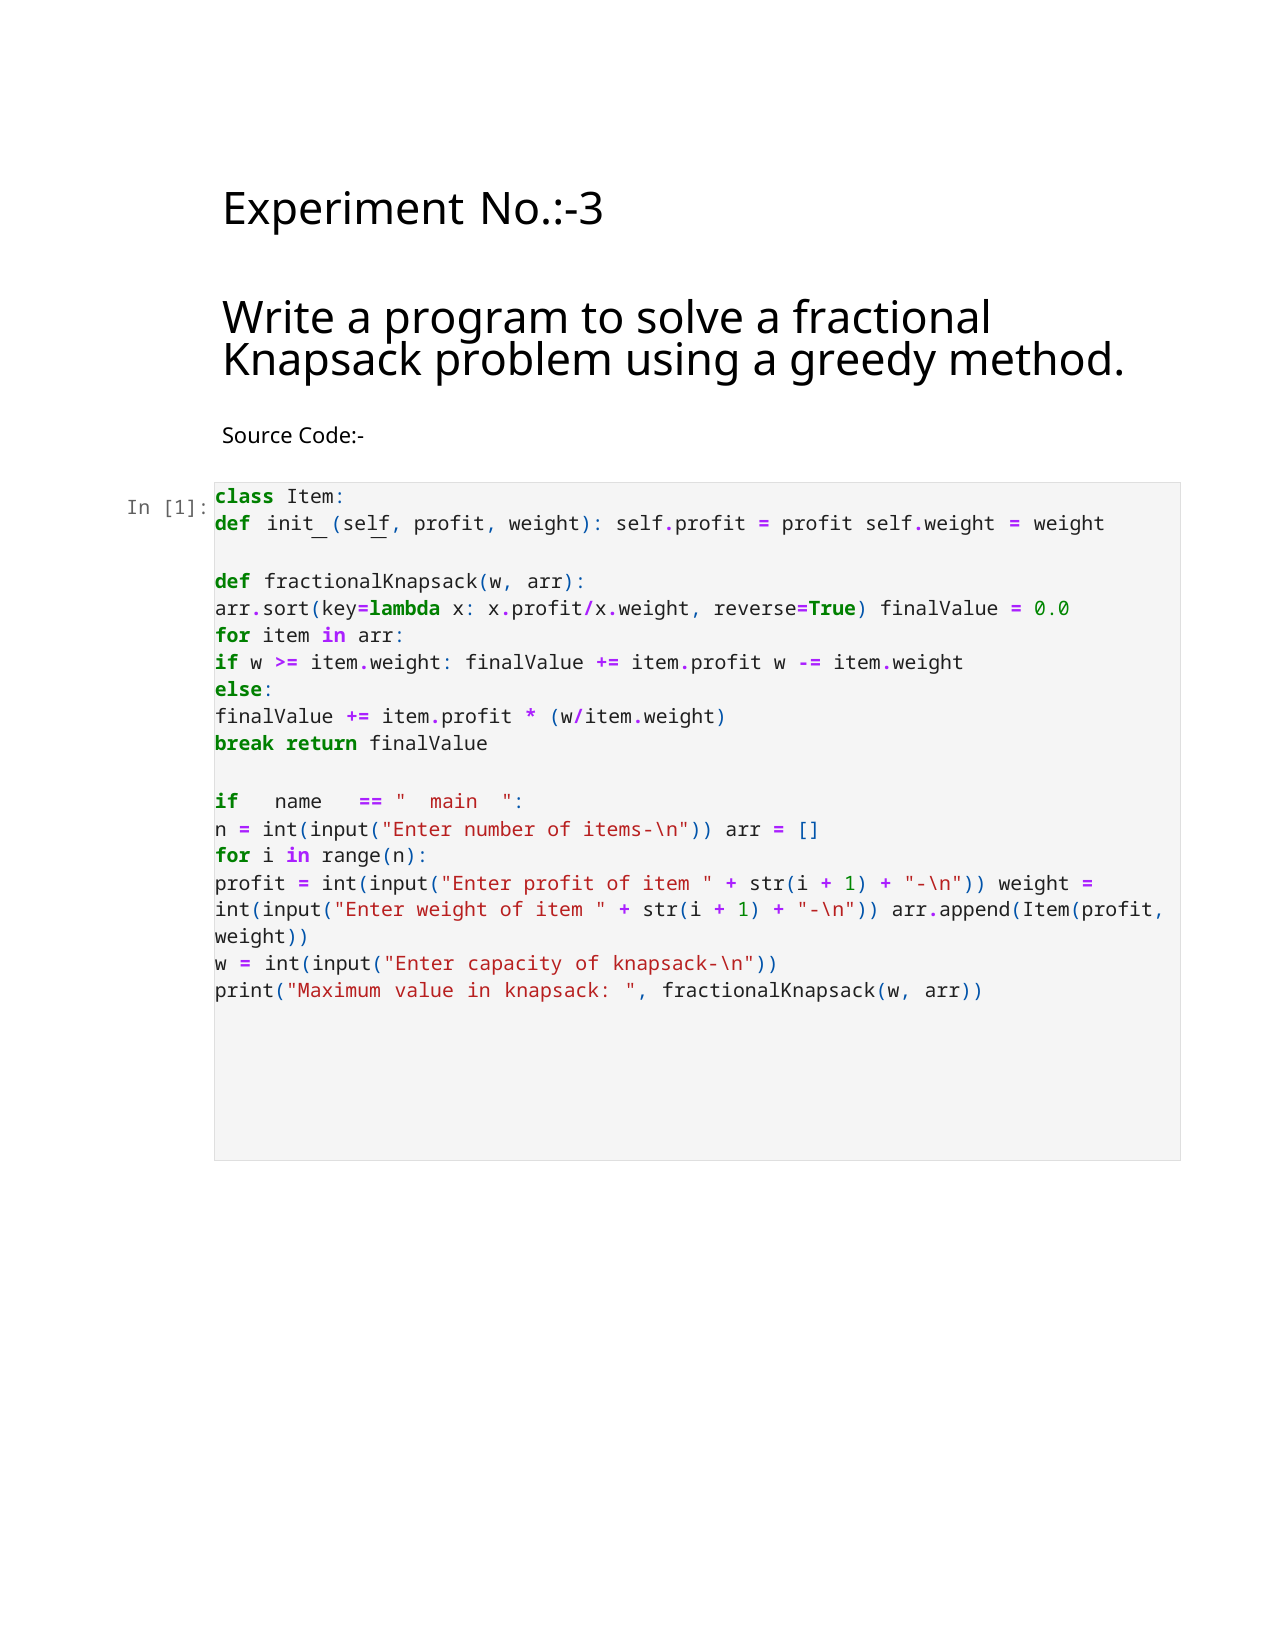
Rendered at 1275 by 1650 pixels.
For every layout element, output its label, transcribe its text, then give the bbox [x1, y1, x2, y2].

title Write a program to solve a fractional Knapsack problem using a greedy method. [222, 297, 1159, 389]
text Source Code:- [222, 421, 1192, 450]
text In [1]: [126, 493, 1192, 520]
title Experiment No.:-3 [222, 177, 1192, 238]
